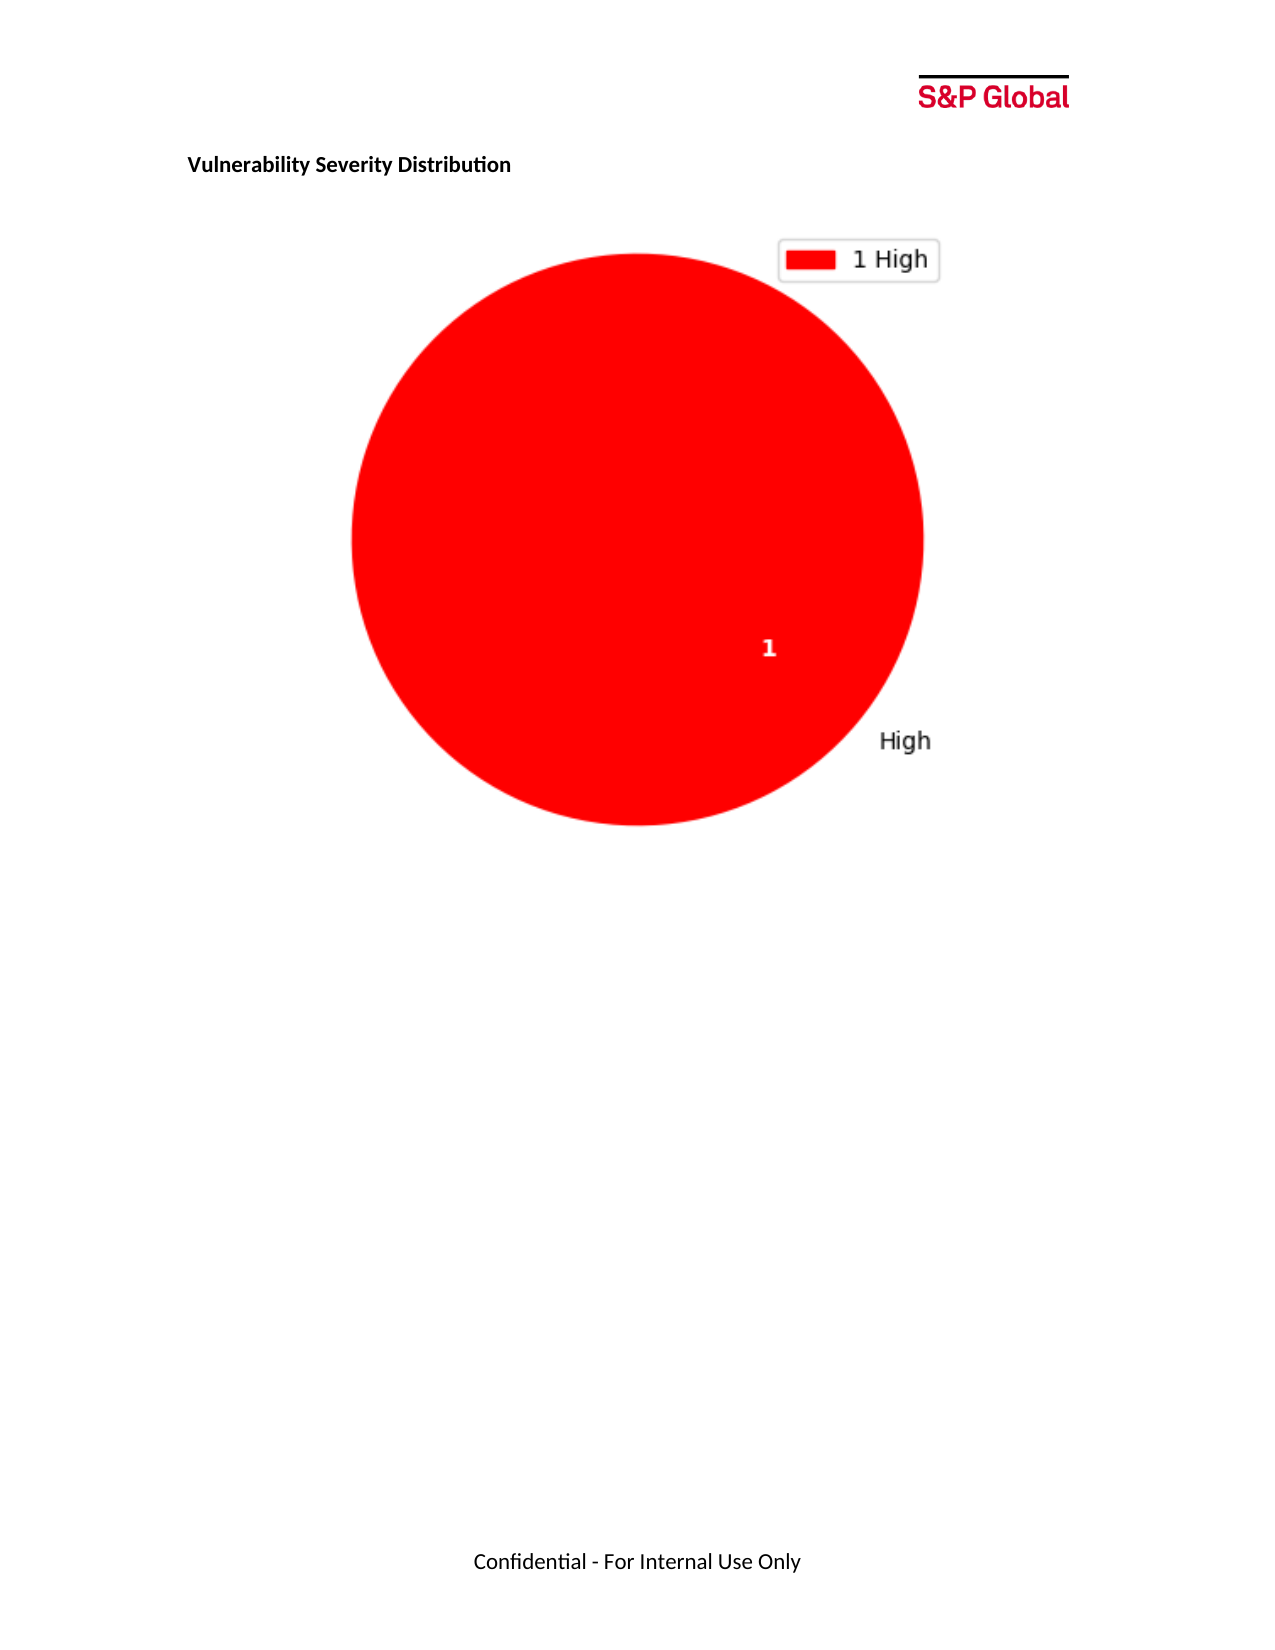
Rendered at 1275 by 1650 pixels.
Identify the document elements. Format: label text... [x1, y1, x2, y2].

text Vulnerability Severity Distribution [187, 150, 1087, 178]
picture [300, 203, 976, 878]
picture [918, 75, 1069, 108]
